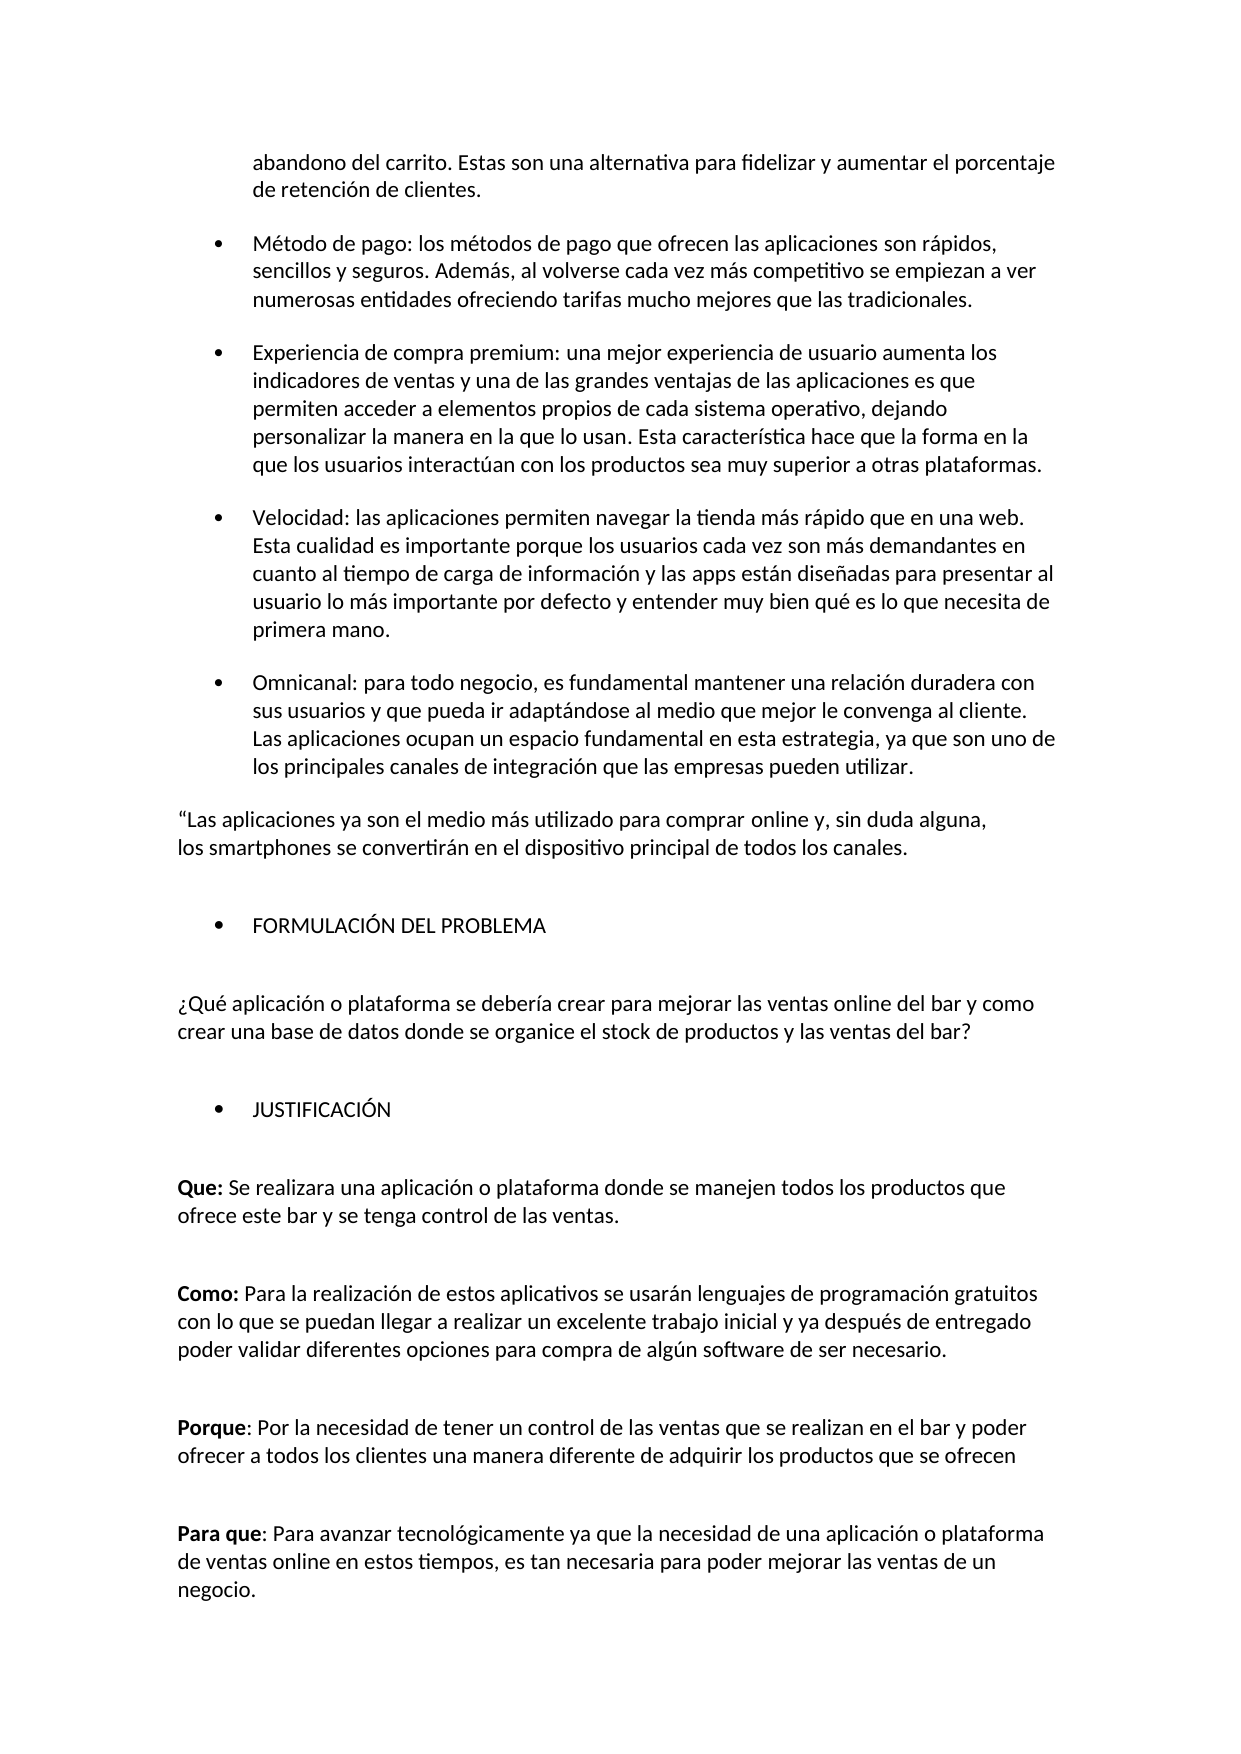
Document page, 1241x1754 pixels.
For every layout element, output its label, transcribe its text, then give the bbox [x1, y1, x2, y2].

text Que: Se realizara una aplicación o plataforma donde se manejen todos los productos que ofrece este bar y se tenga control de las ventas. [177, 1173, 1063, 1229]
text Como: Para la realización de estos aplicativos se usarán lenguajes de programación gratuitos con lo que se puedan llegar a realizar un excelente trabajo inicial y ya después de entregado poder validar diferentes opciones para compra de algún software de ser necesario. [177, 1279, 1063, 1363]
list Velocidad: las aplicaciones permiten navegar la tienda más rápido que en una web. Esta cualidad es importante porque los usuarios cada vez son más demandantes en cuanto al tiempo de carga de información y las apps están diseñadas para presentar al usuario lo más importante por defecto y entender muy bien qué es lo que necesita de primera mano. [215, 503, 1063, 643]
text Para que: Para avanzar tecnológicamente ya que la necesidad de una aplicación o plataforma de ventas online en estos tiempos, es tan necesaria para poder mejorar las ventas de un negocio. [177, 1519, 1063, 1603]
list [215, 148, 1063, 204]
list FORMULACIÓN DEL PROBLEMA [215, 911, 1063, 939]
text “Las aplicaciones ya son el medio más utilizado para comprar online y, sin duda alguna, los smartphones se convertirán en el dispositivo principal de todos los canales. [177, 805, 1063, 861]
list JUSTIFICACIÓN [215, 1095, 1063, 1123]
list Omnicanal: para todo negocio, es fundamental mantener una relación duradera con sus usuarios y que pueda ir adaptándose al medio que mejor le convenga al cliente. Las aplicaciones ocupan un espacio fundamental en esta estrategia, ya que son uno de los principales canales de integración que las empresas pueden utilizar. [215, 668, 1063, 780]
text ¿Qué aplicación o plataforma se debería crear para mejorar las ventas online del bar y como crear una base de datos donde se organice el stock de productos y las ventas del bar? [177, 989, 1063, 1045]
list Experiencia de compra premium: una mejor experiencia de usuario aumenta los indicadores de ventas y una de las grandes ventajas de las aplicaciones es que permiten acceder a elementos propios de cada sistema operativo, dejando personalizar la manera en la que lo usan. Esta característica hace que la forma en la que los usuarios interactúan con los productos sea muy superior a otras plataformas. [215, 338, 1063, 478]
text Porque: Por la necesidad de tener un control de las ventas que se realizan en el bar y poder ofrecer a todos los clientes una manera diferente de adquirir los productos que se ofrecen [177, 1413, 1063, 1469]
list Método de pago: los métodos de pago que ofrecen las aplicaciones son rápidos, sencillos y seguros. Además, al volverse cada vez más competitivo se empiezan a ver numerosas entidades ofreciendo tarifas mucho mejores que las tradicionales. [215, 229, 1063, 313]
